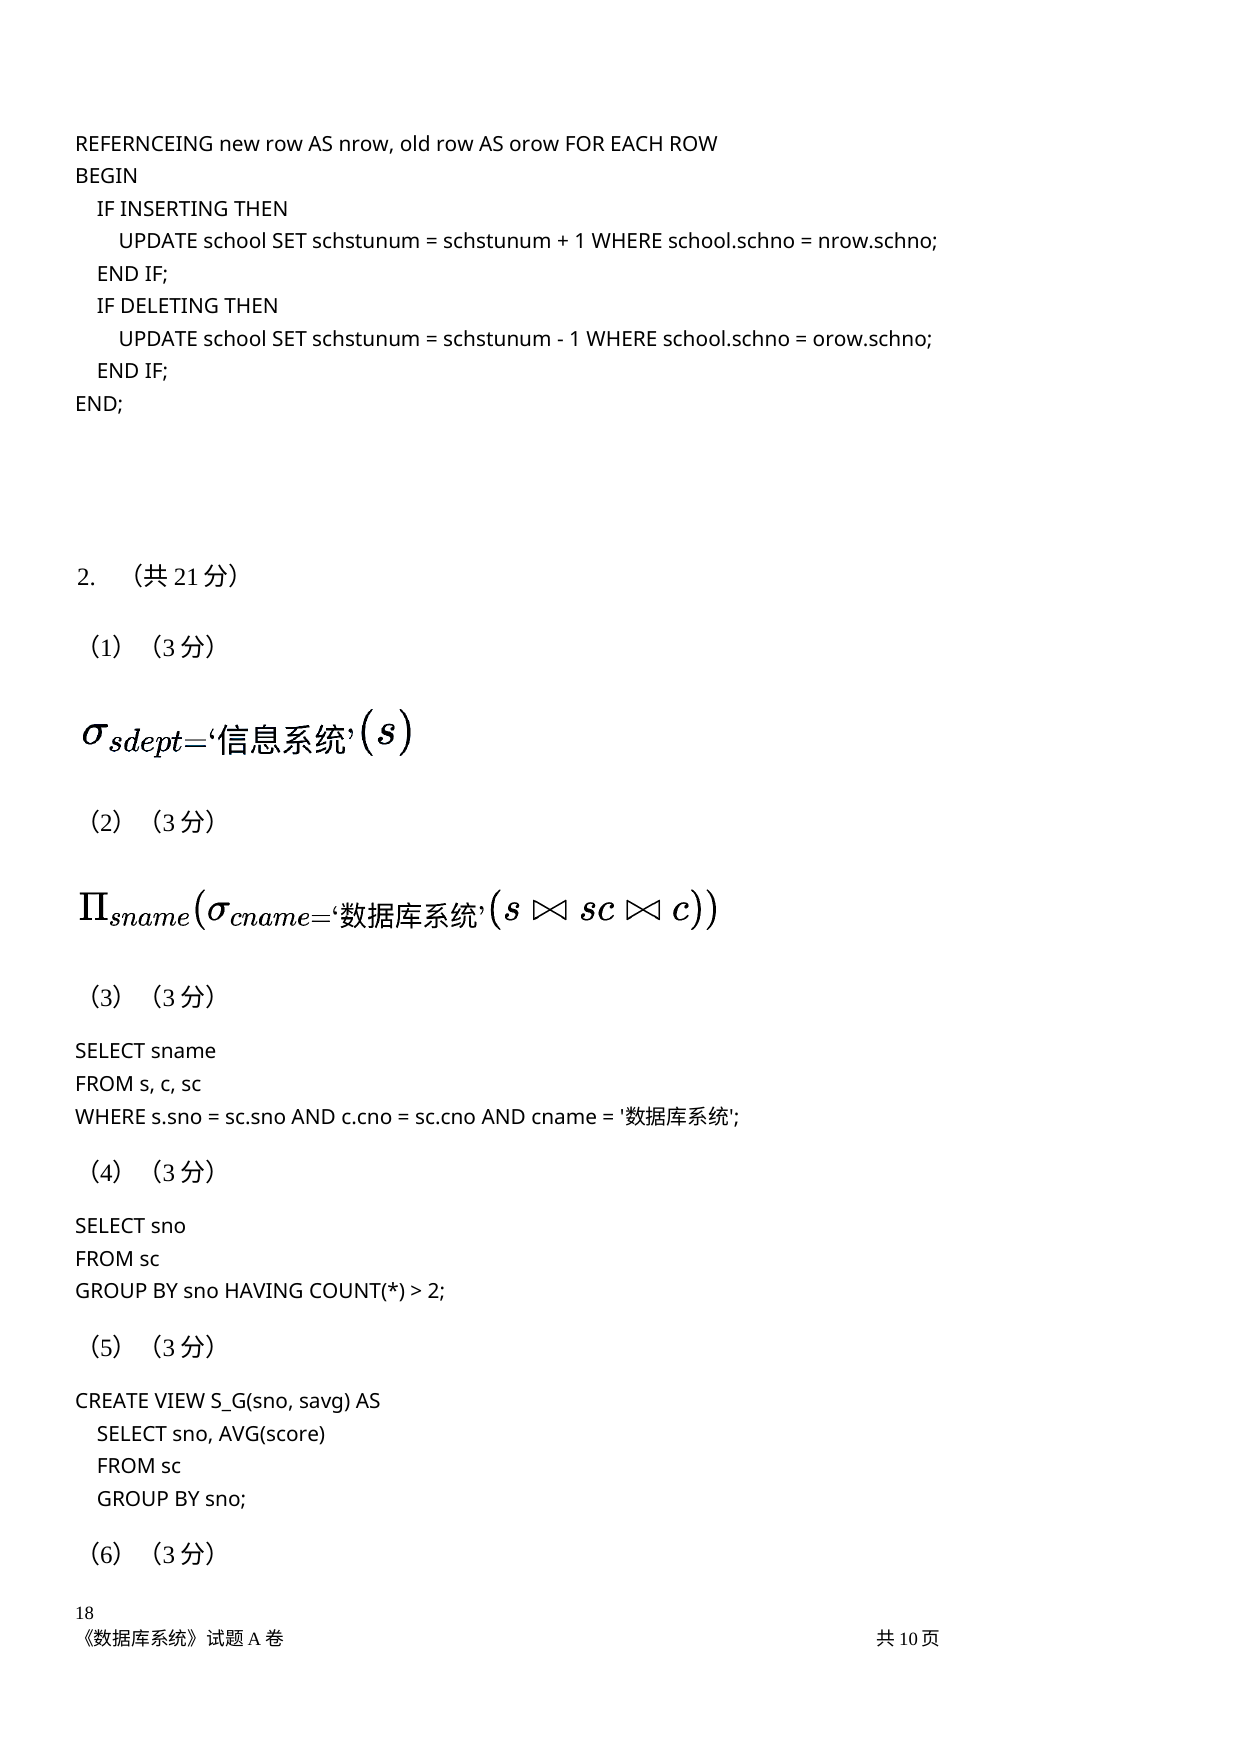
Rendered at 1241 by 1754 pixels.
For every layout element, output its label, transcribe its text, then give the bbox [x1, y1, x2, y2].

text SELECT sno [75, 1209, 1165, 1242]
text UPDATE school SET schstunum = schstunum - 1 WHERE school.schno = orow.schno; [75, 322, 1165, 354]
text （2）（3分） [75, 788, 1165, 853]
text REFERNCEING new row AS nrow, old row AS orow FOR EACH ROW [75, 127, 1165, 159]
text SELECT sname [75, 1034, 1165, 1067]
picture [75, 691, 421, 774]
text IF DELETING THEN [75, 289, 1165, 322]
text GROUP BY sno; [75, 1482, 1165, 1514]
text UPDATE school SET schstunum = schstunum + 1 WHERE school.schno = nrow.schno; [75, 224, 1165, 257]
text END IF; [75, 257, 1165, 289]
text CREATE VIEW S_G(sno, savg) AS [75, 1384, 1165, 1417]
text FROM s, c, sc [75, 1067, 1165, 1099]
picture [75, 863, 719, 953]
text （3）（3分） [75, 963, 1165, 1028]
text GROUP BY sno HAVING COUNT(*) > 2; [75, 1274, 1165, 1307]
text SELECT sno, AVG(score) [75, 1417, 1165, 1449]
text （6）（3分） [75, 1521, 1165, 1586]
text FROM sc [75, 1449, 1165, 1482]
text END; [75, 387, 1165, 419]
list （共21分） [75, 542, 1165, 607]
text （4）（3分） [75, 1138, 1165, 1203]
text END IF; [75, 354, 1165, 387]
text （1）（3分） [75, 613, 1165, 678]
text IF INSERTING THEN [75, 192, 1165, 224]
text FROM sc [75, 1242, 1165, 1274]
text WHERE s.sno = sc.sno AND c.cno = sc.cno AND cname = '数据库系统'; [75, 1099, 1165, 1132]
text BEGIN [75, 159, 1165, 192]
text （5）（3分） [75, 1313, 1165, 1378]
